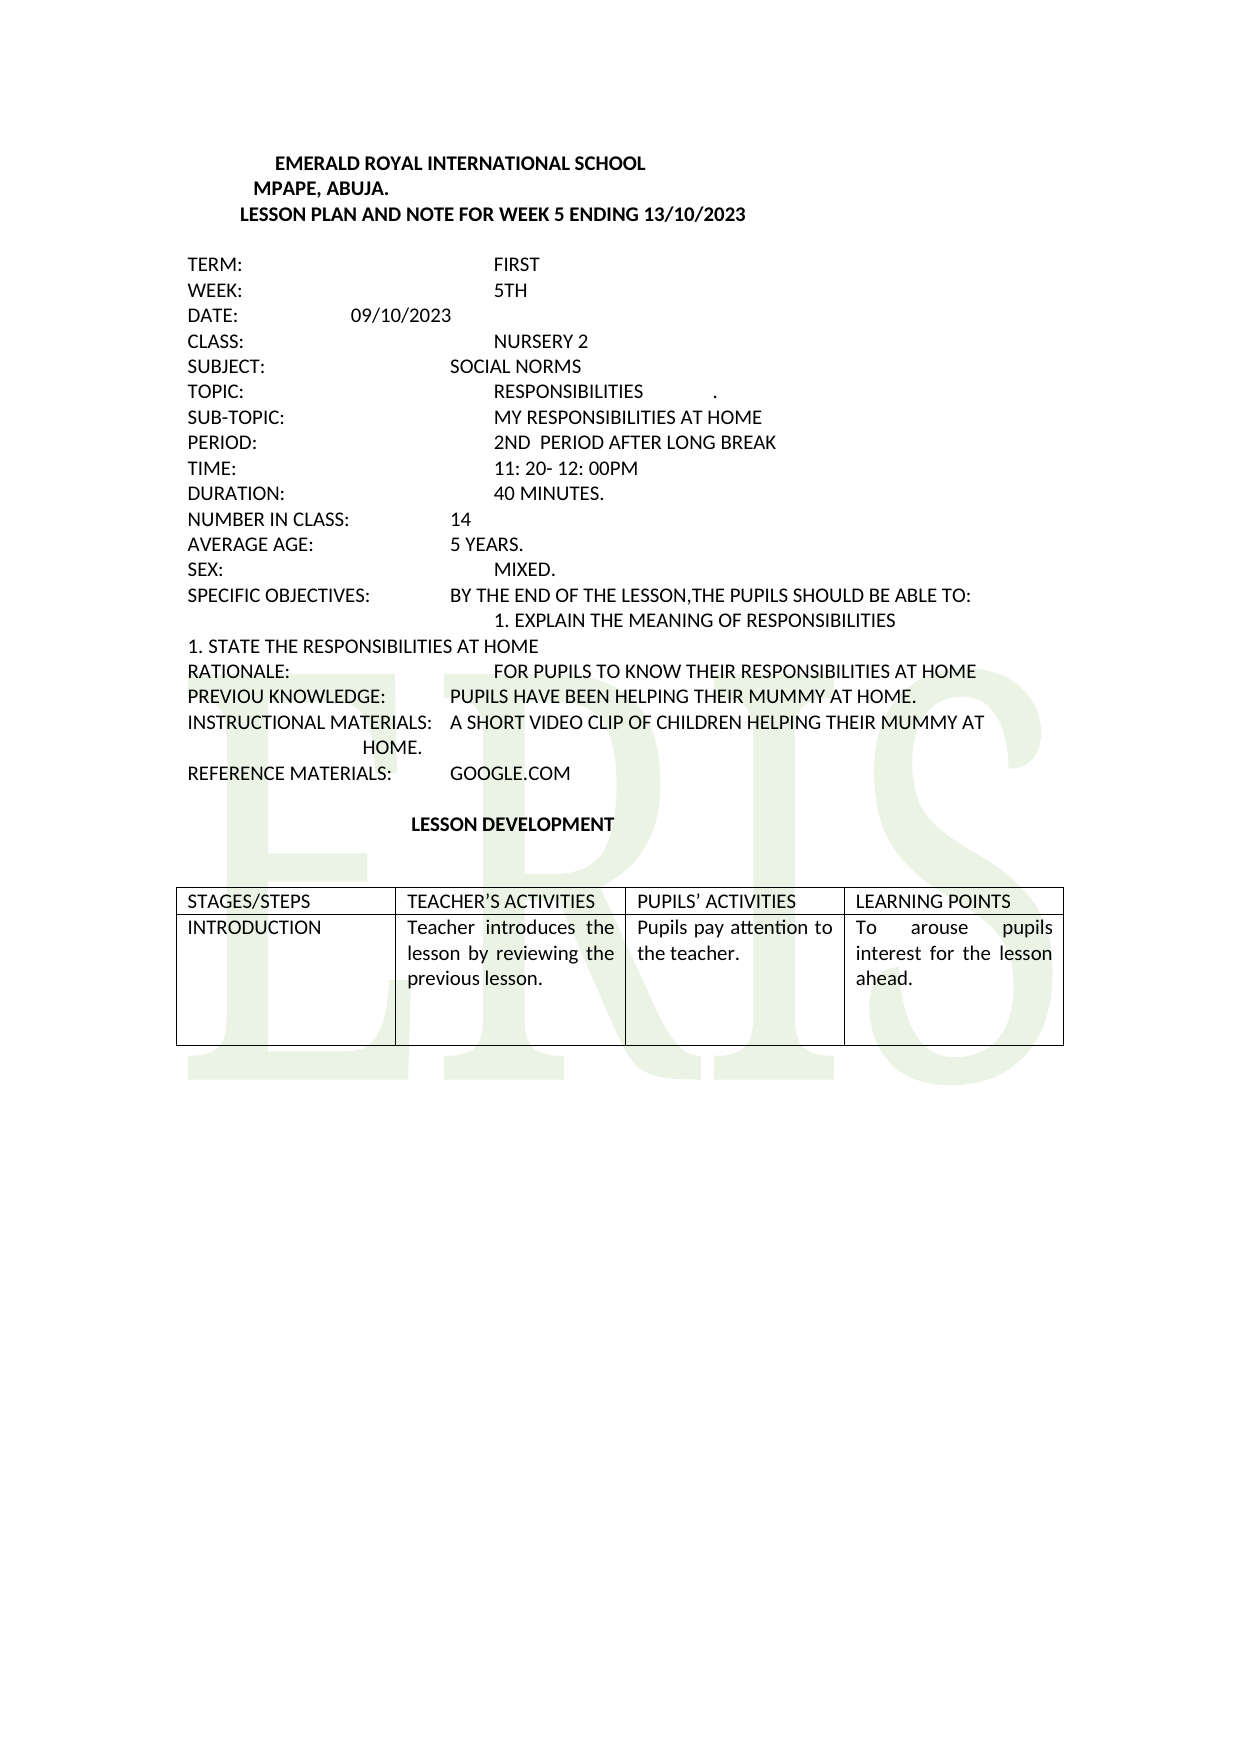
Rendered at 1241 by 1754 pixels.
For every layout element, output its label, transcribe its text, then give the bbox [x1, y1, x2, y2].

table_header LEARNING POINTS [845, 888, 1063, 913]
table_cell To arouse pupils interest for the lesson ahead. [845, 915, 1063, 1045]
text DATE: 09/10/2023 [187, 302, 1053, 328]
list REFERENCE MATERIALS: GOOGLE.COM [187, 760, 1053, 785]
table_header TEACHER’S ACTIVITIES [396, 888, 625, 913]
table_header STAGES/STEPS [177, 888, 395, 913]
text PERIOD: 2ND PERIOD AFTER LONG BREAK [187, 429, 1053, 455]
table_cell Teacher introduces the lesson by reviewing the previous lesson. [396, 915, 625, 1045]
text MPAPE, ABUJA. [187, 175, 1053, 201]
text LESSON PLAN AND NOTE FOR WEEK 5 ENDING 13/10/2023 [187, 201, 1053, 226]
list LESSON DEVELOPMENT [187, 811, 1053, 836]
list STATE THE RESPONSIBILITIES AT HOME [187, 633, 1053, 658]
text CLASS: NURSERY 2 [187, 328, 1053, 353]
text SUBJECT: SOCIAL NORMS [187, 353, 1053, 379]
text AVERAGE AGE: 5 YEARS. [187, 531, 1053, 557]
text TOPIC: RESPONSIBILITIES . [187, 379, 1053, 404]
text DURATION: 40 MINUTES. [187, 480, 1053, 506]
list PREVIOU KNOWLEDGE: PUPILS HAVE BEEN HELPING THEIR MUMMY AT HOME. [187, 684, 1053, 709]
text SEX: MIXED. [187, 557, 1053, 582]
table_cell Pupils pay attention to the teacher. [626, 915, 844, 1045]
text SUB-TOPIC: MY RESPONSIBILITIES AT HOME [187, 404, 1053, 429]
table_cell INTRODUCTION [177, 915, 395, 1045]
text SPECIFIC OBJECTIVES: BY THE END OF THE LESSON,THE PUPILS SHOULD BE ABLE TO: [187, 582, 1053, 607]
text NUMBER IN CLASS: 14 [187, 506, 1053, 531]
table_header PUPILS’ ACTIVITIES [626, 888, 844, 913]
list EXPLAIN THE MEANING OF RESPONSIBILITIES [494, 607, 1053, 633]
text TIME: 11: 20- 12: 00PM [187, 455, 1053, 480]
text WEEK: 5TH [187, 277, 1053, 302]
list INSTRUCTIONAL MATERIALS: A SHORT VIDEO CLIP OF CHILDREN HELPING THEIR MUMMY AT HOME. [187, 709, 1053, 760]
text EMERALD ROYAL INTERNATIONAL SCHOOL [187, 150, 1053, 175]
list RATIONALE: FOR PUPILS TO KNOW THEIR RESPONSIBILITIES AT HOME [187, 658, 1053, 684]
text TERM: FIRST [187, 252, 1053, 277]
